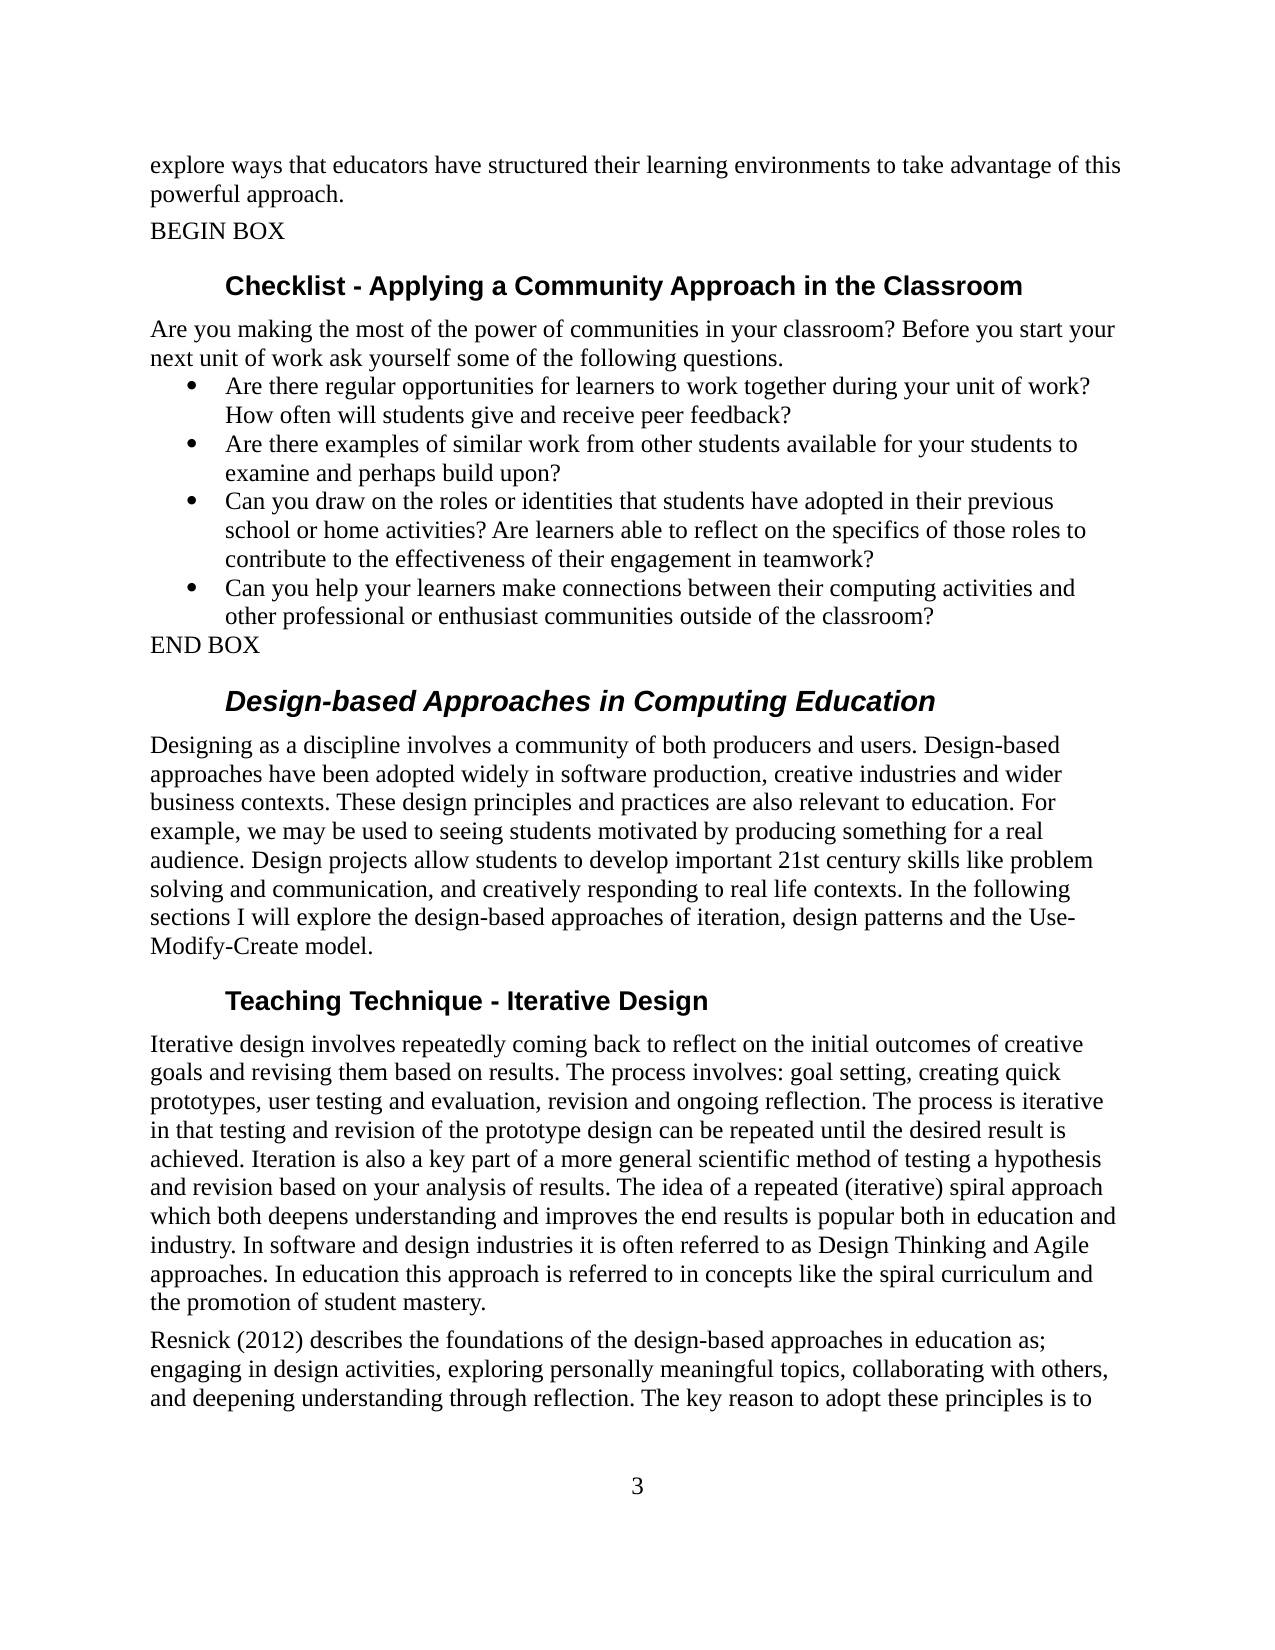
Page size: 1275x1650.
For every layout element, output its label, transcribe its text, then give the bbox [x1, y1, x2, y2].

list Are there examples of similar work from other students available for your students to examine and perhaps build upon? [187, 429, 1125, 486]
subtitle Design-based Approaches in Computing Education [150, 684, 1125, 717]
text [150, 150, 1125, 207]
text Are you making the most of the power of communities in your classroom? Before you start your next unit of work ask yourself some of the following questions. [150, 314, 1125, 371]
list Can you draw on the roles or identities that students have adopted in their previous school or home activities? Are learners able to reflect on the specifics of those roles to contribute to the effectiveness of their engagement in teamwork? [187, 486, 1125, 573]
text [150, 1325, 1125, 1411]
list Can you help your learners make connections between their computing activities and other professional or enthusiast communities outside of the classroom? [187, 573, 1125, 630]
list Are there regular opportunities for learners to work together during your unit of work? How often will students give and receive peer feedback? [187, 371, 1125, 429]
text END BOX [150, 630, 1125, 659]
subtitle Checklist - Applying a Community Approach in the Classroom [150, 270, 1125, 301]
text Designing as a discipline involves a community of both producers and users. Design-based approaches have been adopted widely in software production, creative industries and wider business contexts. These design principles and practices are also relevant to education. For example, we may be used to seeing students motivated by producing something for a real audience. Design projects allow students to develop important 21st century skills like problem solving and communication, and creatively responding to real life contexts. In the following sections I will explore the design-based approaches of iteration, design patterns and the Use-Modify-Create model. [150, 730, 1125, 960]
text BEGIN BOX [150, 216, 1125, 245]
text Iterative design involves repeatedly coming back to reflect on the initial outcomes of creative goals and revising them based on results. The process involves: goal setting, creating quick prototypes, user testing and evaluation, revision and ongoing reflection. The process is iterative in that testing and revision of the prototype design can be repeated until the desired result is achieved. Iteration is also a key part of a more general scientific method of testing a hypothesis and revision based on your analysis of results. The idea of a repeated (iterative) spiral approach which both deepens understanding and improves the end results is popular both in education and industry. In software and design industries it is often referred to as Design Thinking and Agile approaches. In education this approach is referred to in concepts like the spiral curriculum and the promotion of student mastery. [150, 1029, 1125, 1316]
subtitle Teaching Technique - Iterative Design [150, 985, 1125, 1016]
